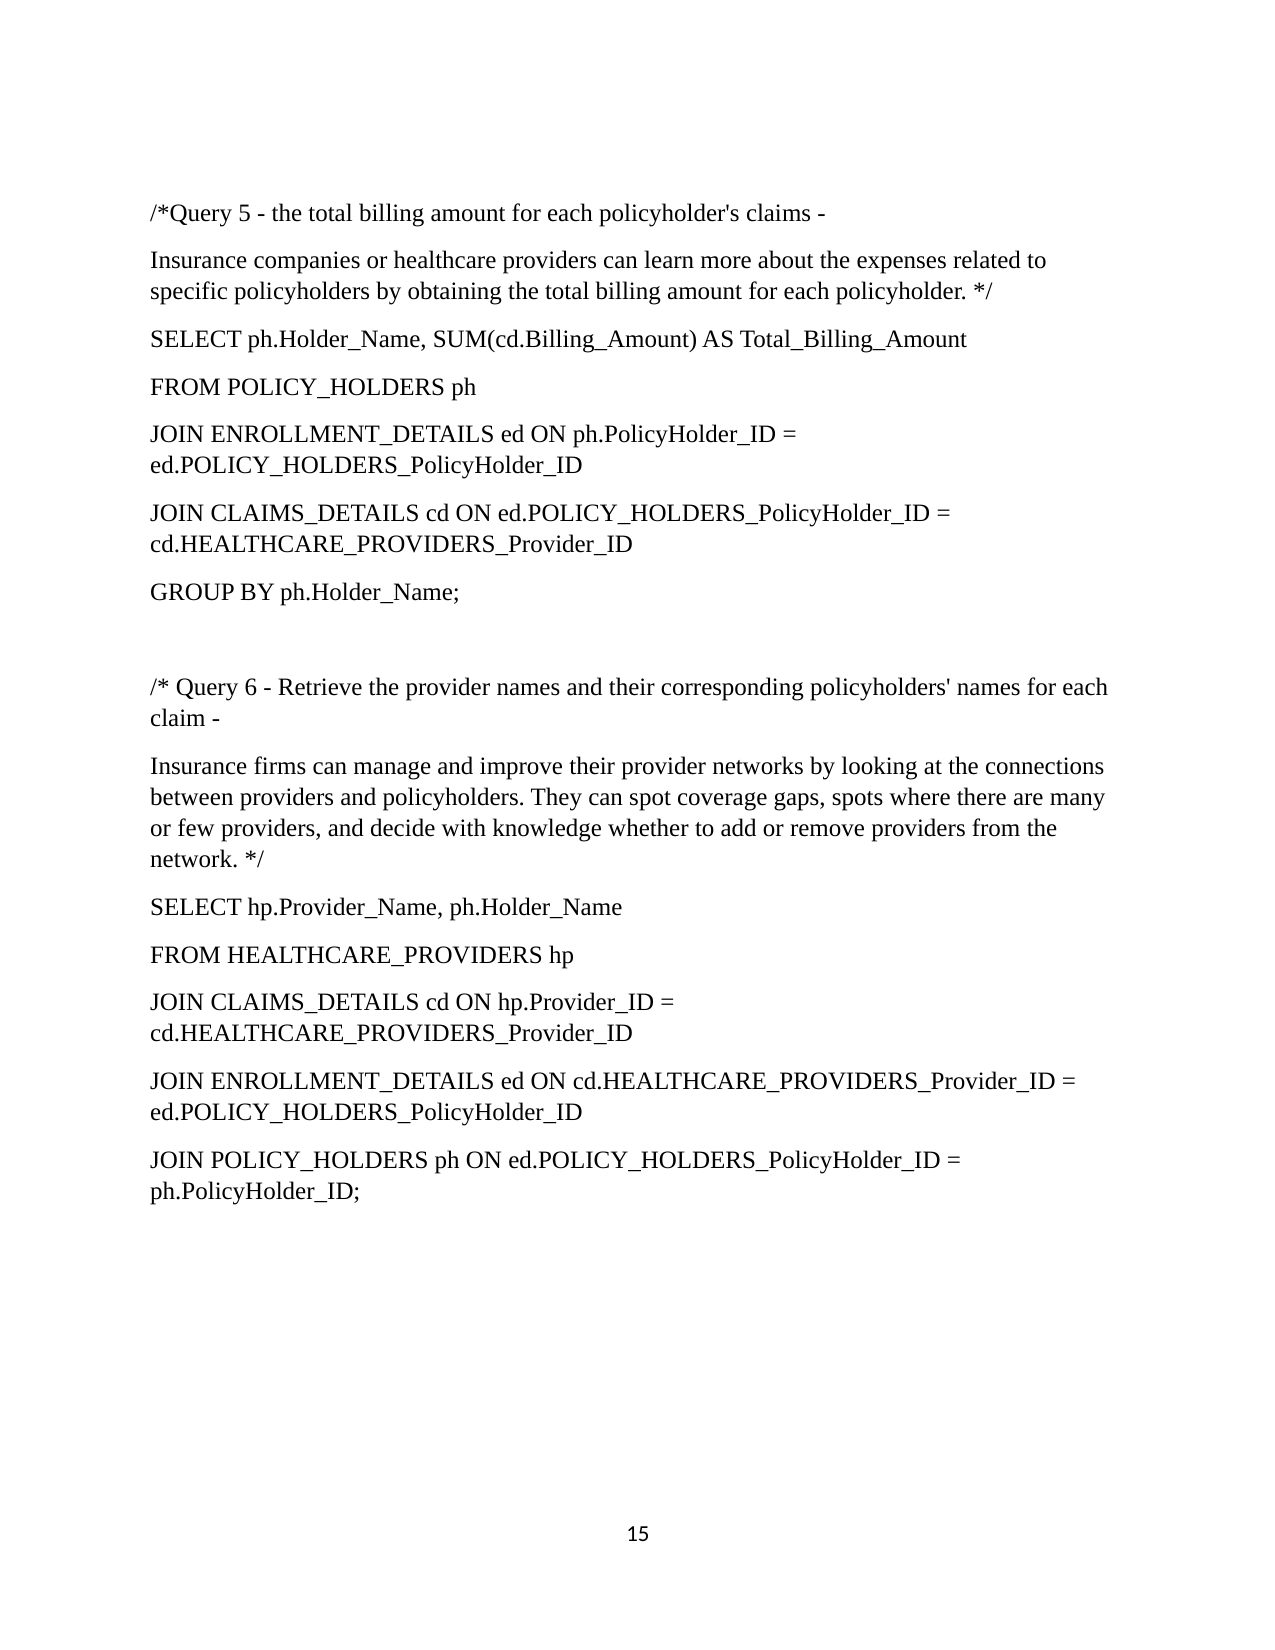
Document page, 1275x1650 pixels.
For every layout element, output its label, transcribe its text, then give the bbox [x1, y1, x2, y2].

text GROUP BY ph.Holder_Name; [150, 577, 1125, 606]
text JOIN CLAIMS_DETAILS cd ON ed.POLICY_HOLDERS_PolicyHolder_ID = cd.HEALTHCARE_PROVIDERS_Provider_ID [150, 498, 1125, 558]
text FROM POLICY_HOLDERS ph [150, 372, 1125, 401]
text /*Query 5 - the total billing amount for each policyholder's claims - [150, 198, 1125, 226]
text Insurance firms can manage and improve their provider networks by looking at the connections between providers and policyholders. They can spot coverage gaps, spots where there are many or few providers, and decide with knowledge whether to add or remove providers from the network. */ [150, 751, 1125, 873]
text /* Query 6 - Retrieve the provider names and their corresponding policyholders' names for each claim - [150, 672, 1125, 732]
text JOIN ENROLLMENT_DETAILS ed ON ph.PolicyHolder_ID = ed.POLICY_HOLDERS_PolicyHolder_ID [150, 419, 1125, 479]
text JOIN POLICY_HOLDERS ph ON ed.POLICY_HOLDERS_PolicyHolder_ID = ph.PolicyHolder_ID; [150, 1145, 1125, 1205]
text SELECT ph.Holder_Name, SUM(cd.Billing_Amount) AS Total_Billing_Amount [150, 324, 1125, 353]
text JOIN CLAIMS_DETAILS cd ON hp.Provider_ID = cd.HEALTHCARE_PROVIDERS_Provider_ID [150, 987, 1125, 1047]
text JOIN ENROLLMENT_DETAILS ed ON cd.HEALTHCARE_PROVIDERS_Provider_ID = ed.POLICY_HOLDERS_PolicyHolder_ID [150, 1066, 1125, 1126]
text Insurance companies or healthcare providers can learn more about the expenses related to specific policyholders by obtaining the total billing amount for each policyholder. */ [150, 245, 1125, 305]
text SELECT hp.Provider_Name, ph.Holder_Name [150, 892, 1125, 921]
text FROM HEALTHCARE_PROVIDERS hp [150, 940, 1125, 968]
